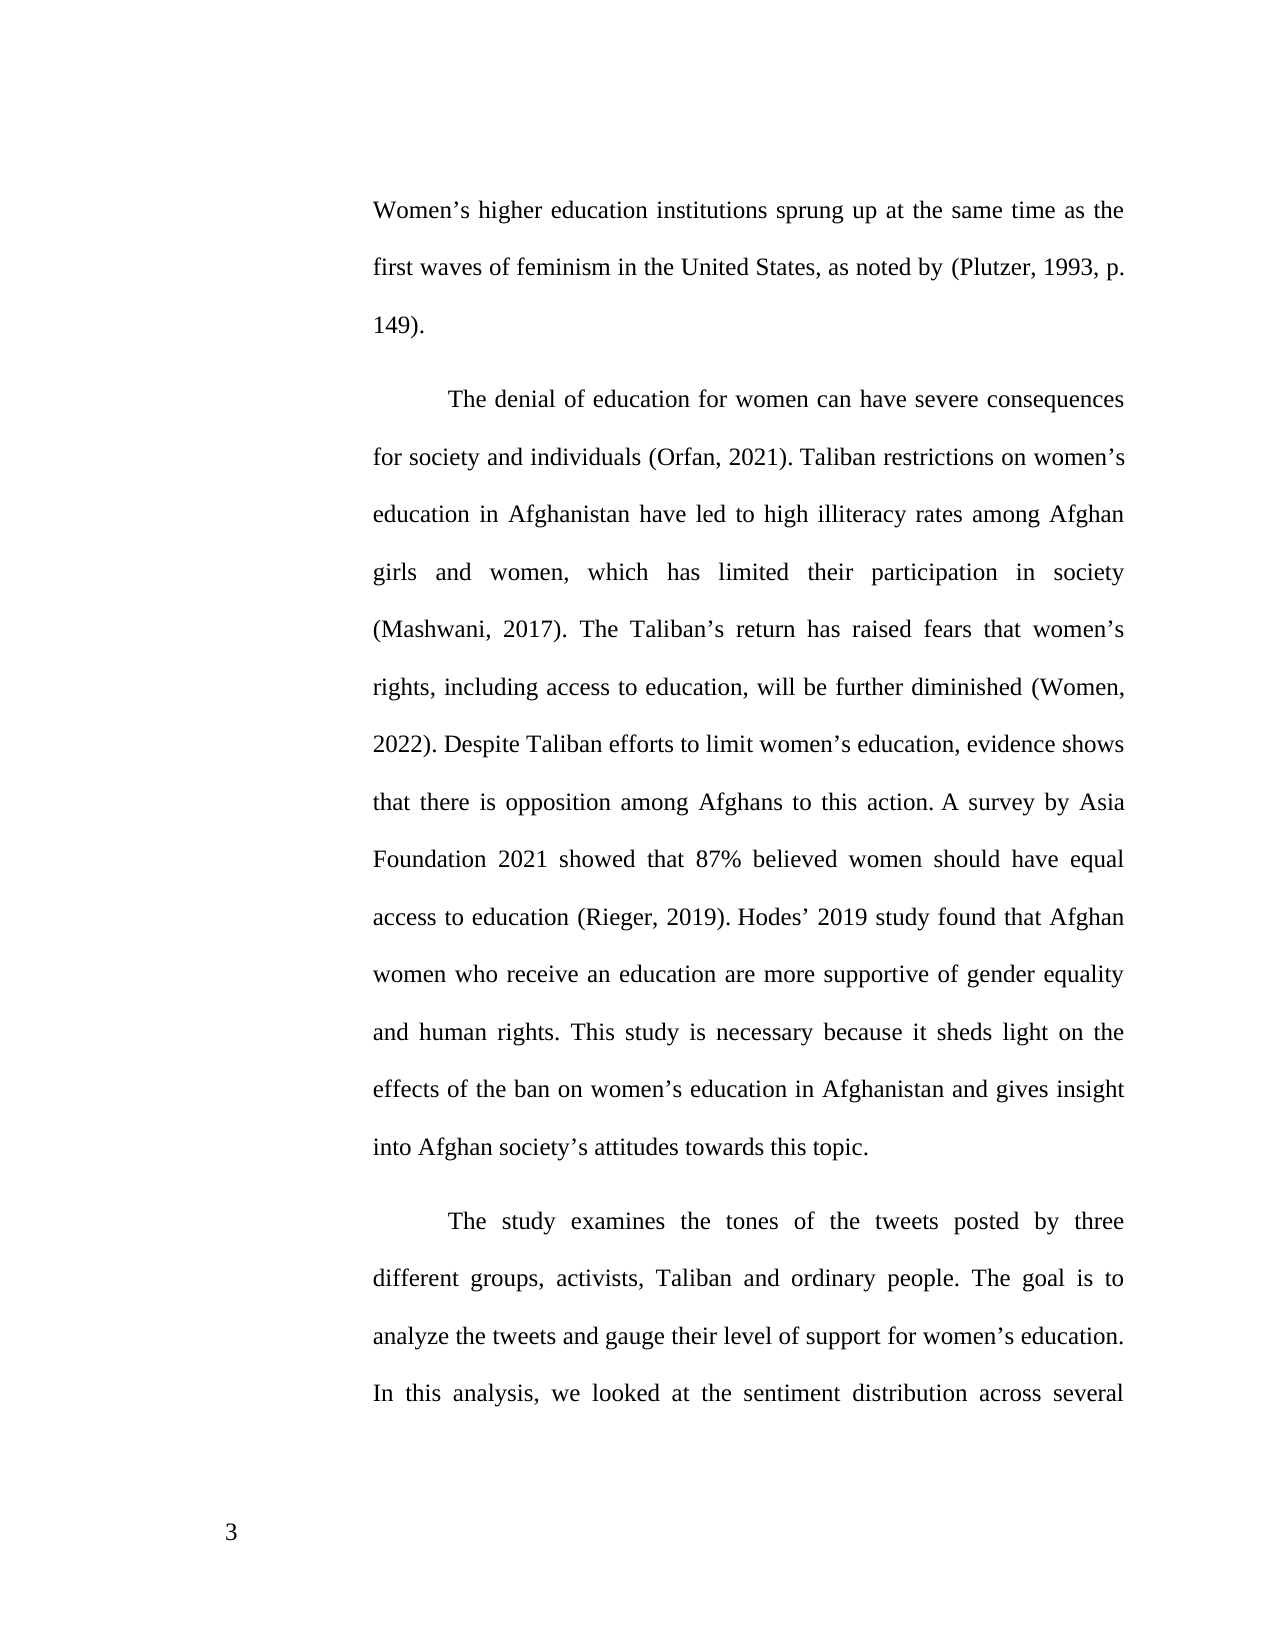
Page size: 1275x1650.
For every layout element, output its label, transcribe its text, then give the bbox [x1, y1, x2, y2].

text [373, 1206, 1125, 1407]
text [373, 195, 1125, 339]
text The denial of education for women can have severe consequences for society and individuals. Taliban restrictions on women’s education in Afghanistan have led to high illiteracy rates among Afghan girls and women, which has limited their participation in society. The Taliban’s return has raised fears that women’s rights, including access to education, will be further diminished. Despite Taliban efforts to limit women’s education, evidence shows that there is opposition among Afghans to this action. A survey by Asia Foundation 2021 showed that 87% believed women should have equal access to education. Hodes’ 2019 study found that Afghan women who receive an education are more supportive of gender equality and human rights. This study is necessary because it sheds light on the effects of the ban on women’s education in Afghanistan and gives insight into Afghan society’s attitudes towards this topic. [373, 384, 1125, 1160]
